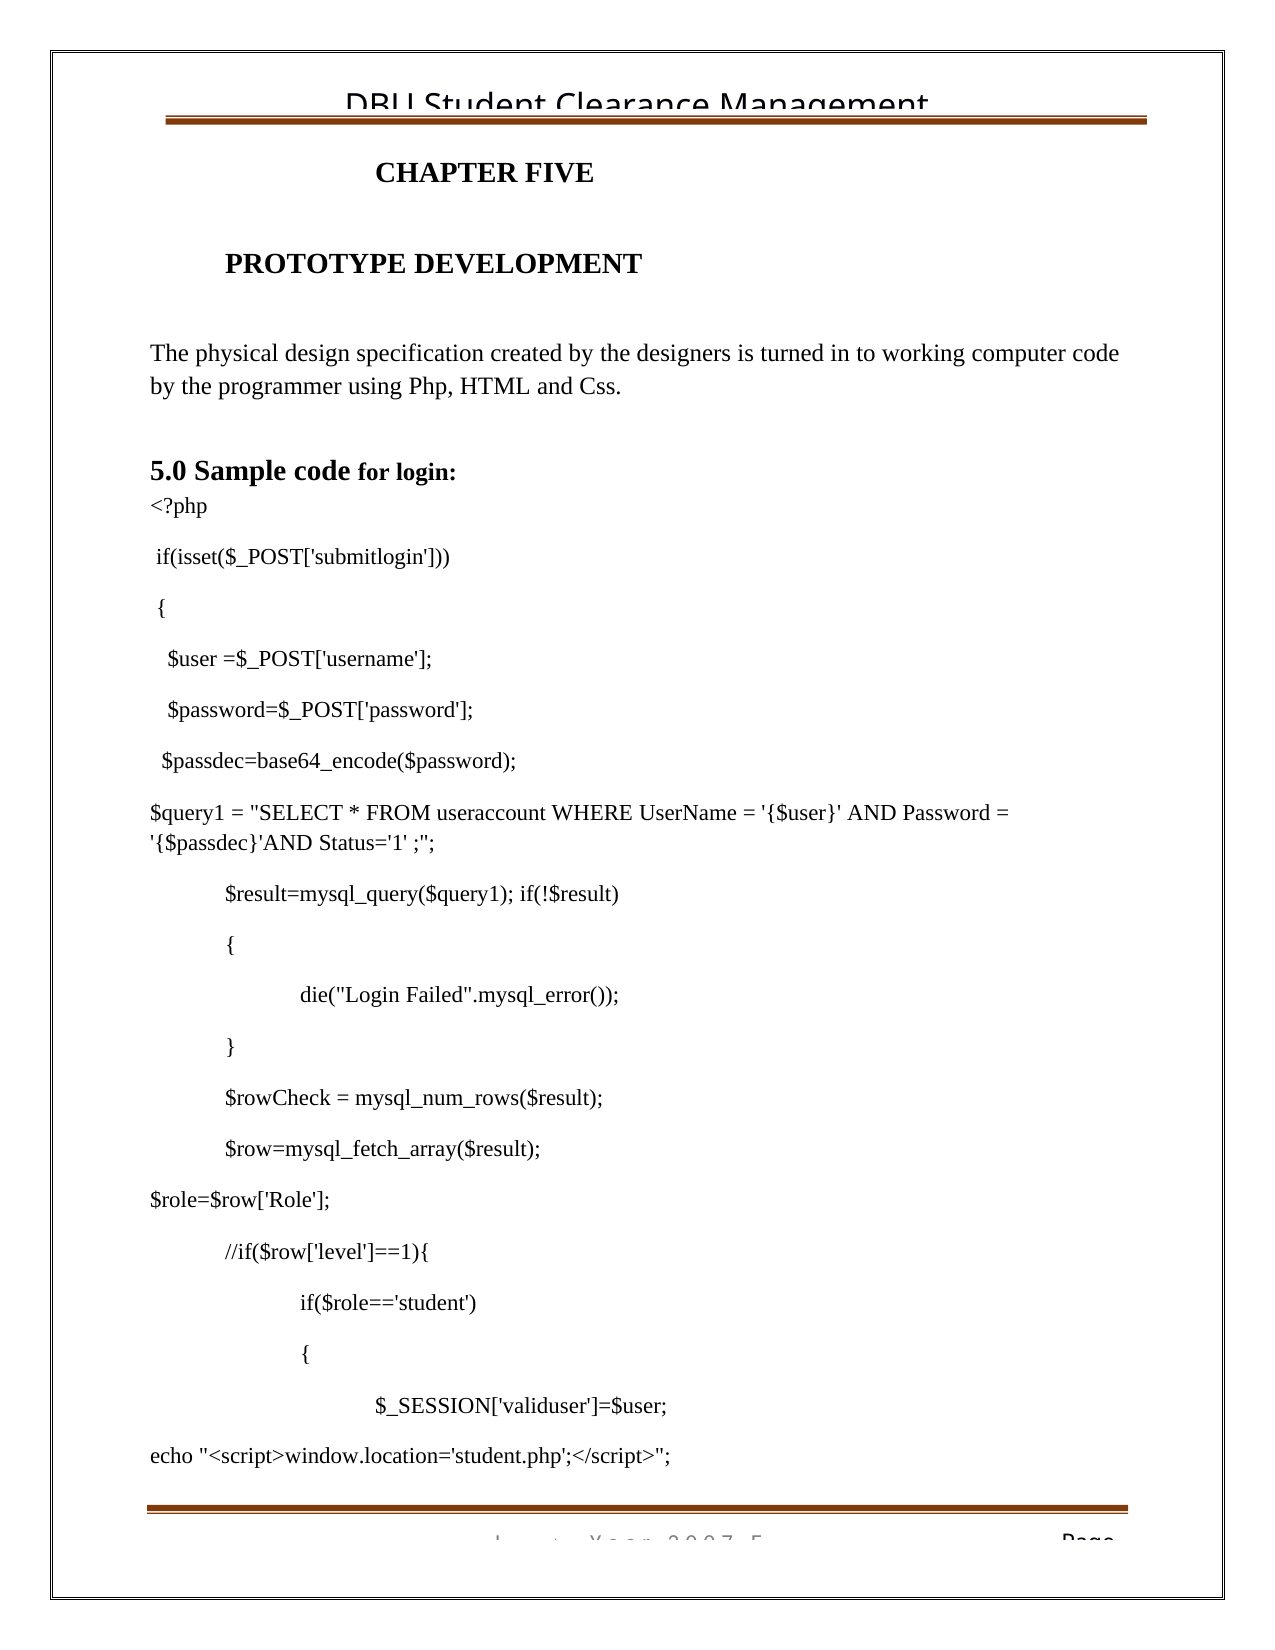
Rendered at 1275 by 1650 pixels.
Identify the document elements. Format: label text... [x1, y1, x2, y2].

text if($role=='student') [300, 1289, 1183, 1315]
text $result=mysql_query($query1); if(!$result){ [225, 880, 622, 957]
text $row=mysql_fetch_array($result); [225, 1135, 1183, 1162]
text $password=$_POST['password']; [167, 696, 1183, 722]
subtitle CHAPTER FIVE PROTOTYPE DEVELOPMENT [225, 155, 644, 280]
text $role=$row['Role']; [150, 1186, 1183, 1213]
text { [156, 593, 1183, 620]
text $_SESSION['validuser']=$user; echo "<script>window.location='student.php';</script>"; [150, 1392, 672, 1469]
text $rowCheck = mysql_num_rows($result); [225, 1084, 1183, 1110]
text die("Login Failed".mysql_error()); [300, 982, 1183, 1008]
subtitle The physical design specification created by the designers is turned in to working computer code by the programmer using Php, HTML and Css. [150, 338, 1120, 400]
text $user =$_POST['username']; [167, 645, 1183, 671]
text { [300, 1340, 1183, 1367]
text //if($row['level']==1){ [225, 1238, 1183, 1264]
text <?php if(isset($_POST['submitlogin'])) [150, 492, 455, 569]
text $passdec=base64_encode($password); [161, 747, 1183, 774]
text } [225, 1033, 1183, 1059]
list Sample code for login: [150, 453, 1183, 487]
text $query1 = "SELECT * FROM useraccount WHERE UserName = '{$user}' AND Password = '{$passdec}'AND Status='1' ;"; [150, 798, 1057, 855]
